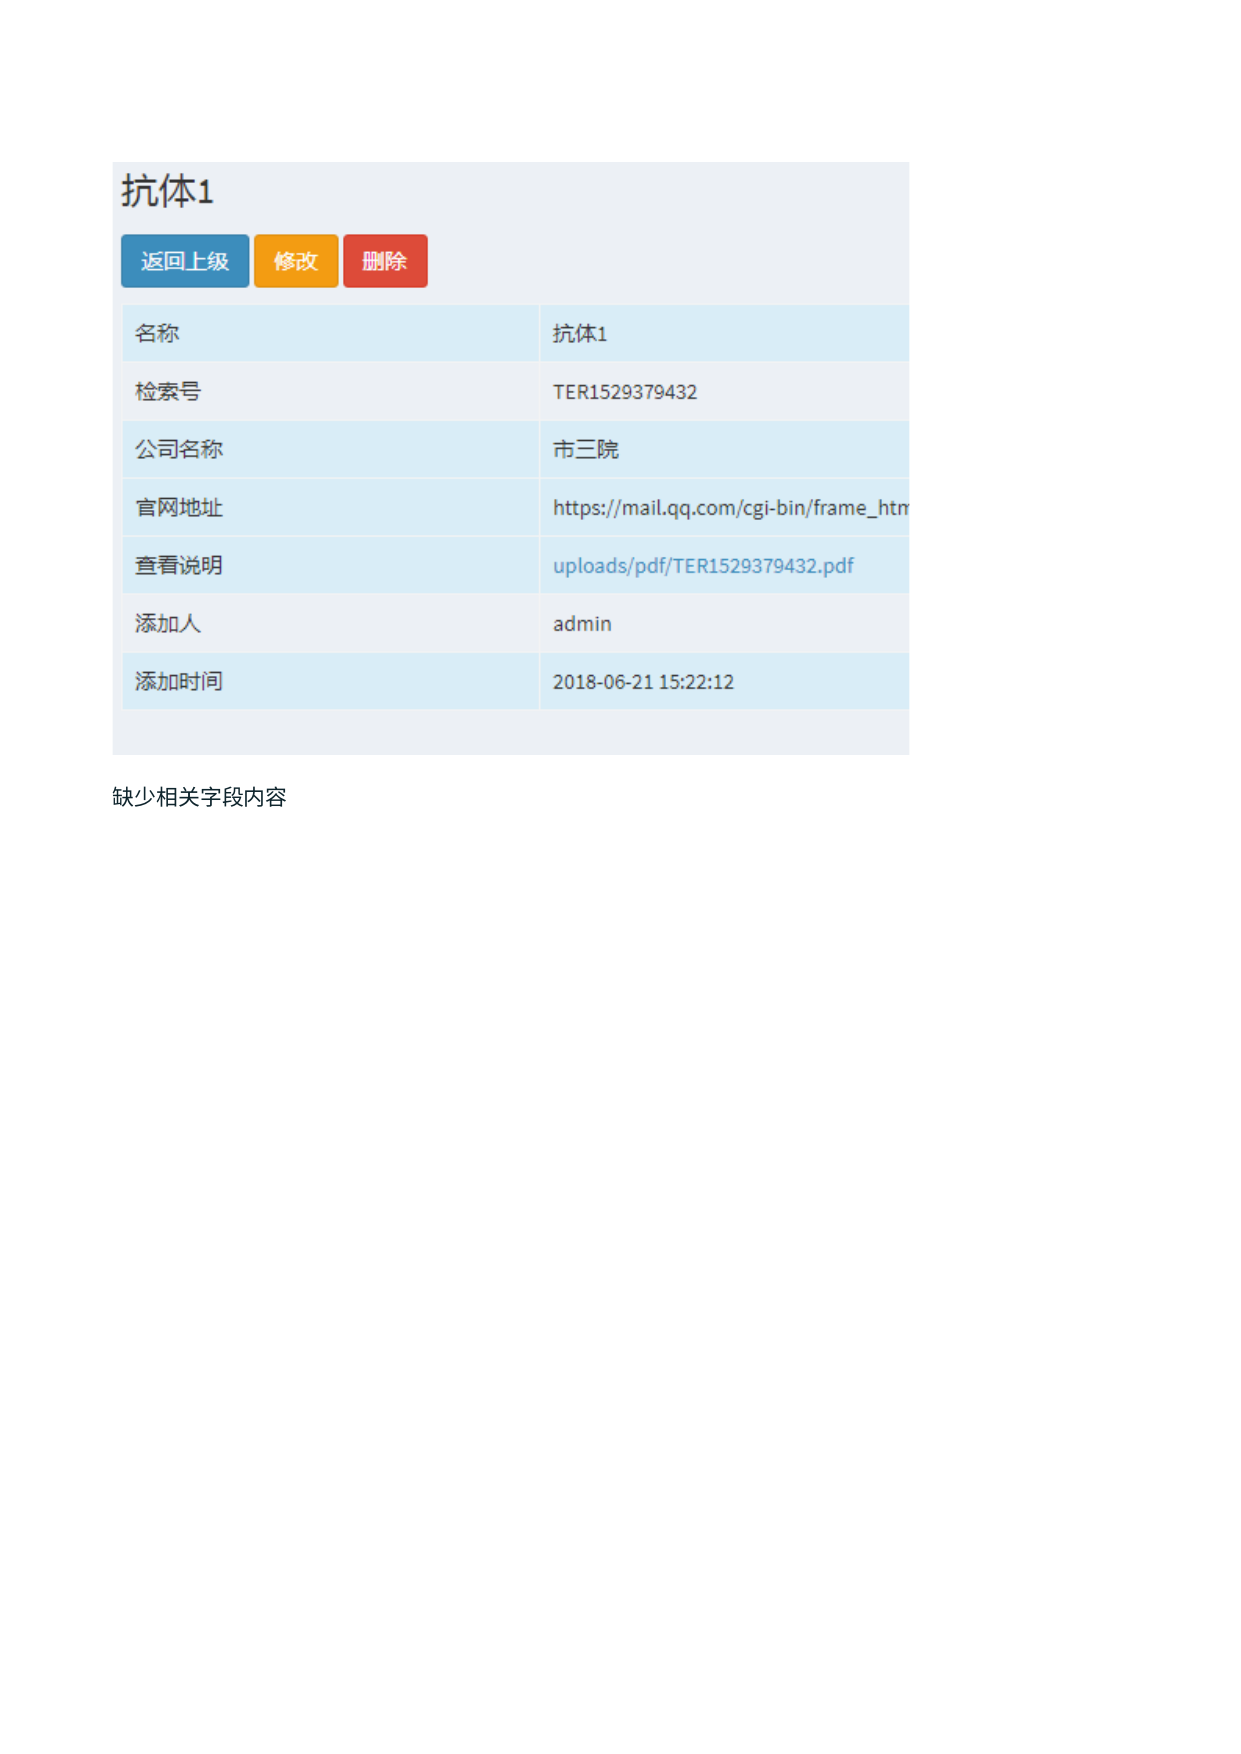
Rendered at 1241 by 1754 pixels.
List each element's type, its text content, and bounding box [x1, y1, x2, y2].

picture [112, 162, 910, 755]
text 缺少相关字段内容 [112, 779, 1128, 812]
